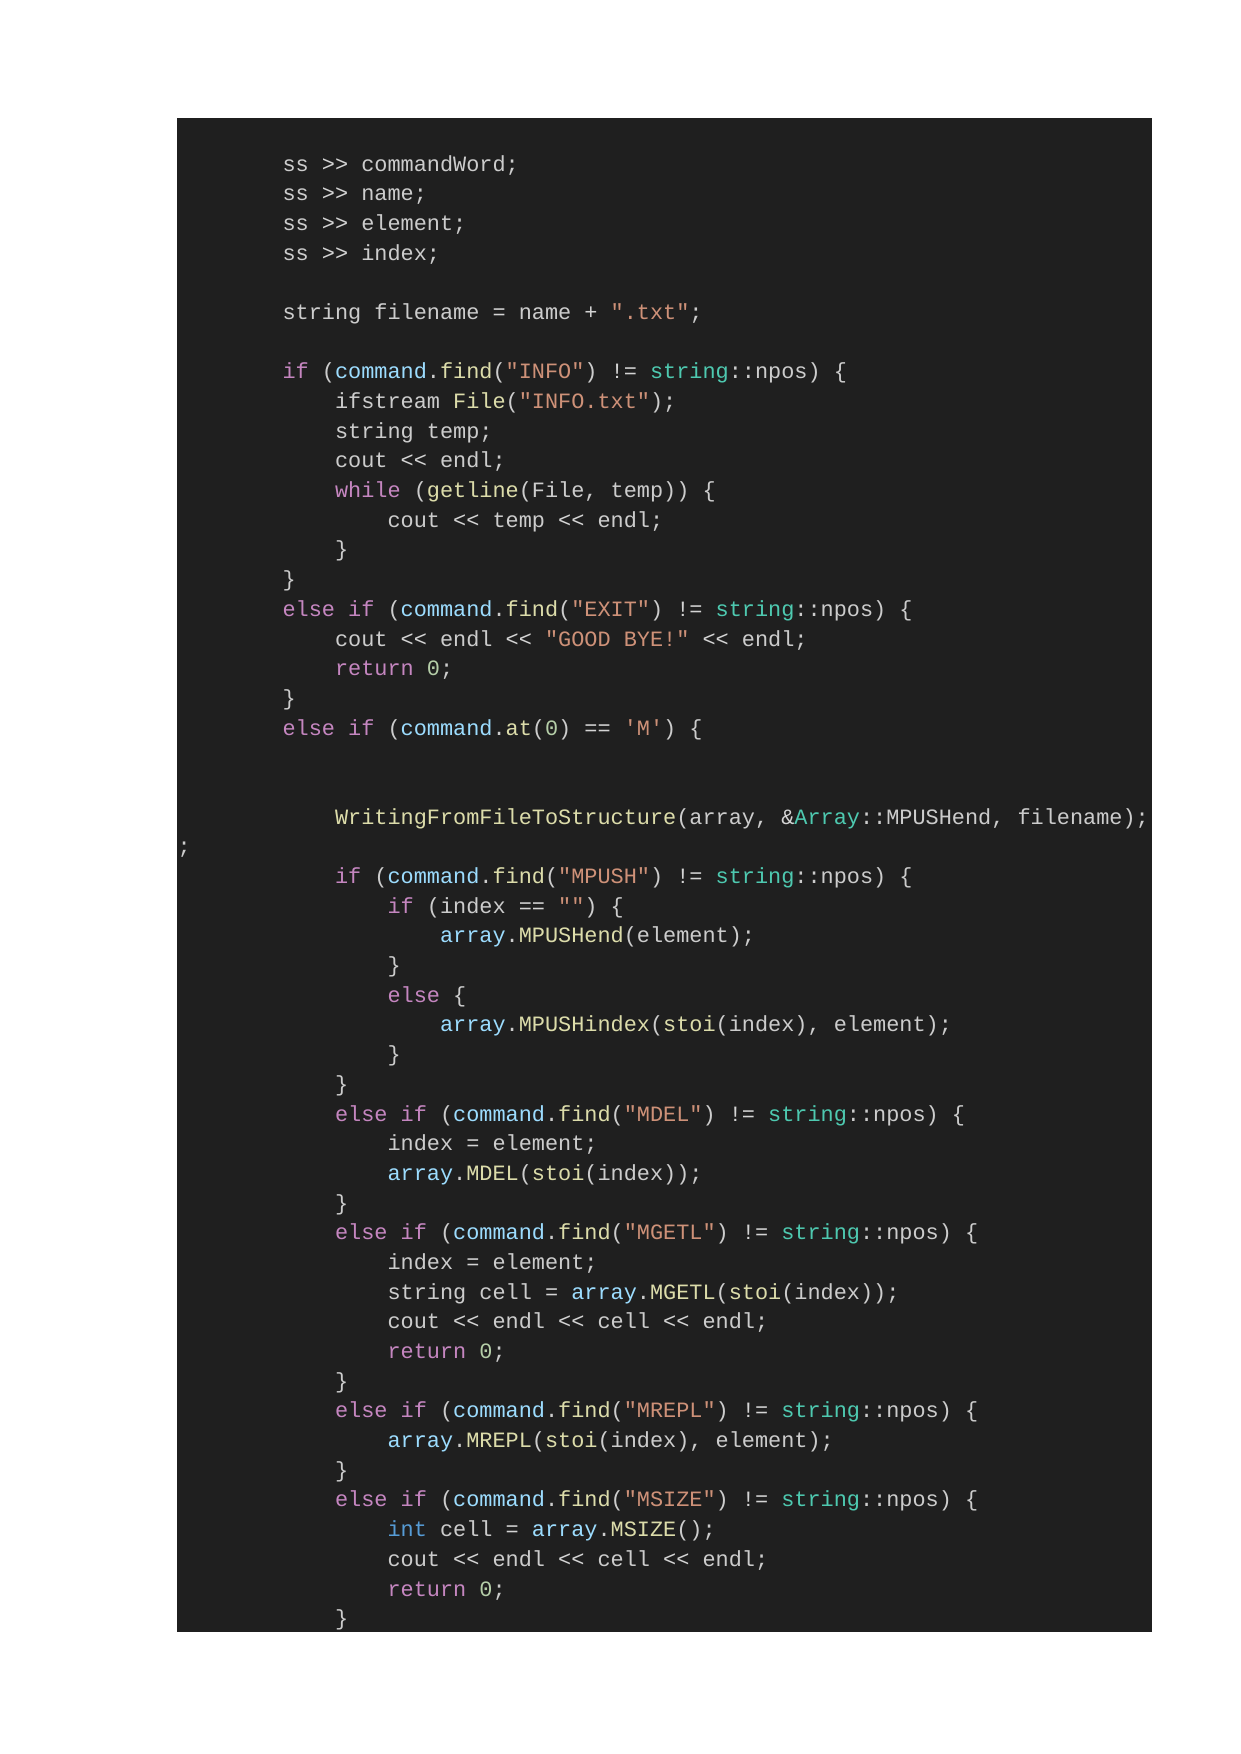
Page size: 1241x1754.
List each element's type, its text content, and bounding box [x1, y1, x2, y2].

text string filename = name + ".txt"; [177, 296, 1152, 326]
text index = element; [177, 1246, 1152, 1276]
text } [177, 1602, 1152, 1632]
text while (getline(File, temp)) { [177, 474, 1152, 504]
text ; [177, 831, 1152, 860]
text ifstream File("INFO.txt"); [177, 385, 1152, 415]
text else { [177, 979, 1152, 1009]
text cout << endl << cell << endl; [177, 1306, 1152, 1335]
text array.MPUSHend(element); [177, 920, 1152, 949]
text return 0; [177, 1335, 1152, 1365]
text ss >> commandWord; [177, 148, 1152, 177]
text } [177, 1038, 1152, 1068]
text cout << endl << "GOOD BYE!" << endl; [177, 623, 1152, 652]
text ss >> name; [177, 177, 1152, 207]
text string cell = array.MGETL(stoi(index)); [177, 1276, 1152, 1306]
text array.MREPL(stoi(index), element); [177, 1424, 1152, 1454]
text } [177, 534, 1152, 563]
text } [177, 1068, 1152, 1098]
text } [177, 682, 1152, 712]
text } [177, 949, 1152, 979]
text string temp; [177, 415, 1152, 445]
text if (index == "") { [177, 890, 1152, 920]
text ss >> element; [177, 207, 1152, 237]
text cout << endl << cell << endl; [177, 1543, 1152, 1573]
text cout << endl; [177, 445, 1152, 474]
text else if (command.find("MREPL") != string::npos) { [177, 1395, 1152, 1424]
text else if (command.find("MGETL") != string::npos) { [177, 1217, 1152, 1246]
text WritingFromFileToStructure(array, &Array::MPUSHend, filename); [177, 801, 1152, 831]
text } [177, 1365, 1152, 1395]
text else if (command.find("MSIZE") != string::npos) { [177, 1484, 1152, 1513]
text ss >> index; [177, 237, 1152, 267]
text else if (command.find("EXIT") != string::npos) { [177, 593, 1152, 623]
text int cell = array.MSIZE(); [177, 1513, 1152, 1543]
text } [177, 1454, 1152, 1484]
text } [177, 563, 1152, 593]
text else if (command.find("MDEL") != string::npos) { [177, 1098, 1152, 1127]
text if (command.find("INFO") != string::npos) { [177, 356, 1152, 385]
text array.MPUSHindex(stoi(index), element); [177, 1009, 1152, 1038]
text return 0; [177, 652, 1152, 682]
text return 0; [177, 1573, 1152, 1602]
text else if (command.at(0) == 'M') { [177, 712, 1152, 742]
text array.MDEL(stoi(index)); [177, 1157, 1152, 1187]
text if (command.find("MPUSH") != string::npos) { [177, 860, 1152, 890]
text cout << temp << endl; [177, 504, 1152, 534]
text } [177, 1187, 1152, 1217]
text index = element; [177, 1127, 1152, 1157]
